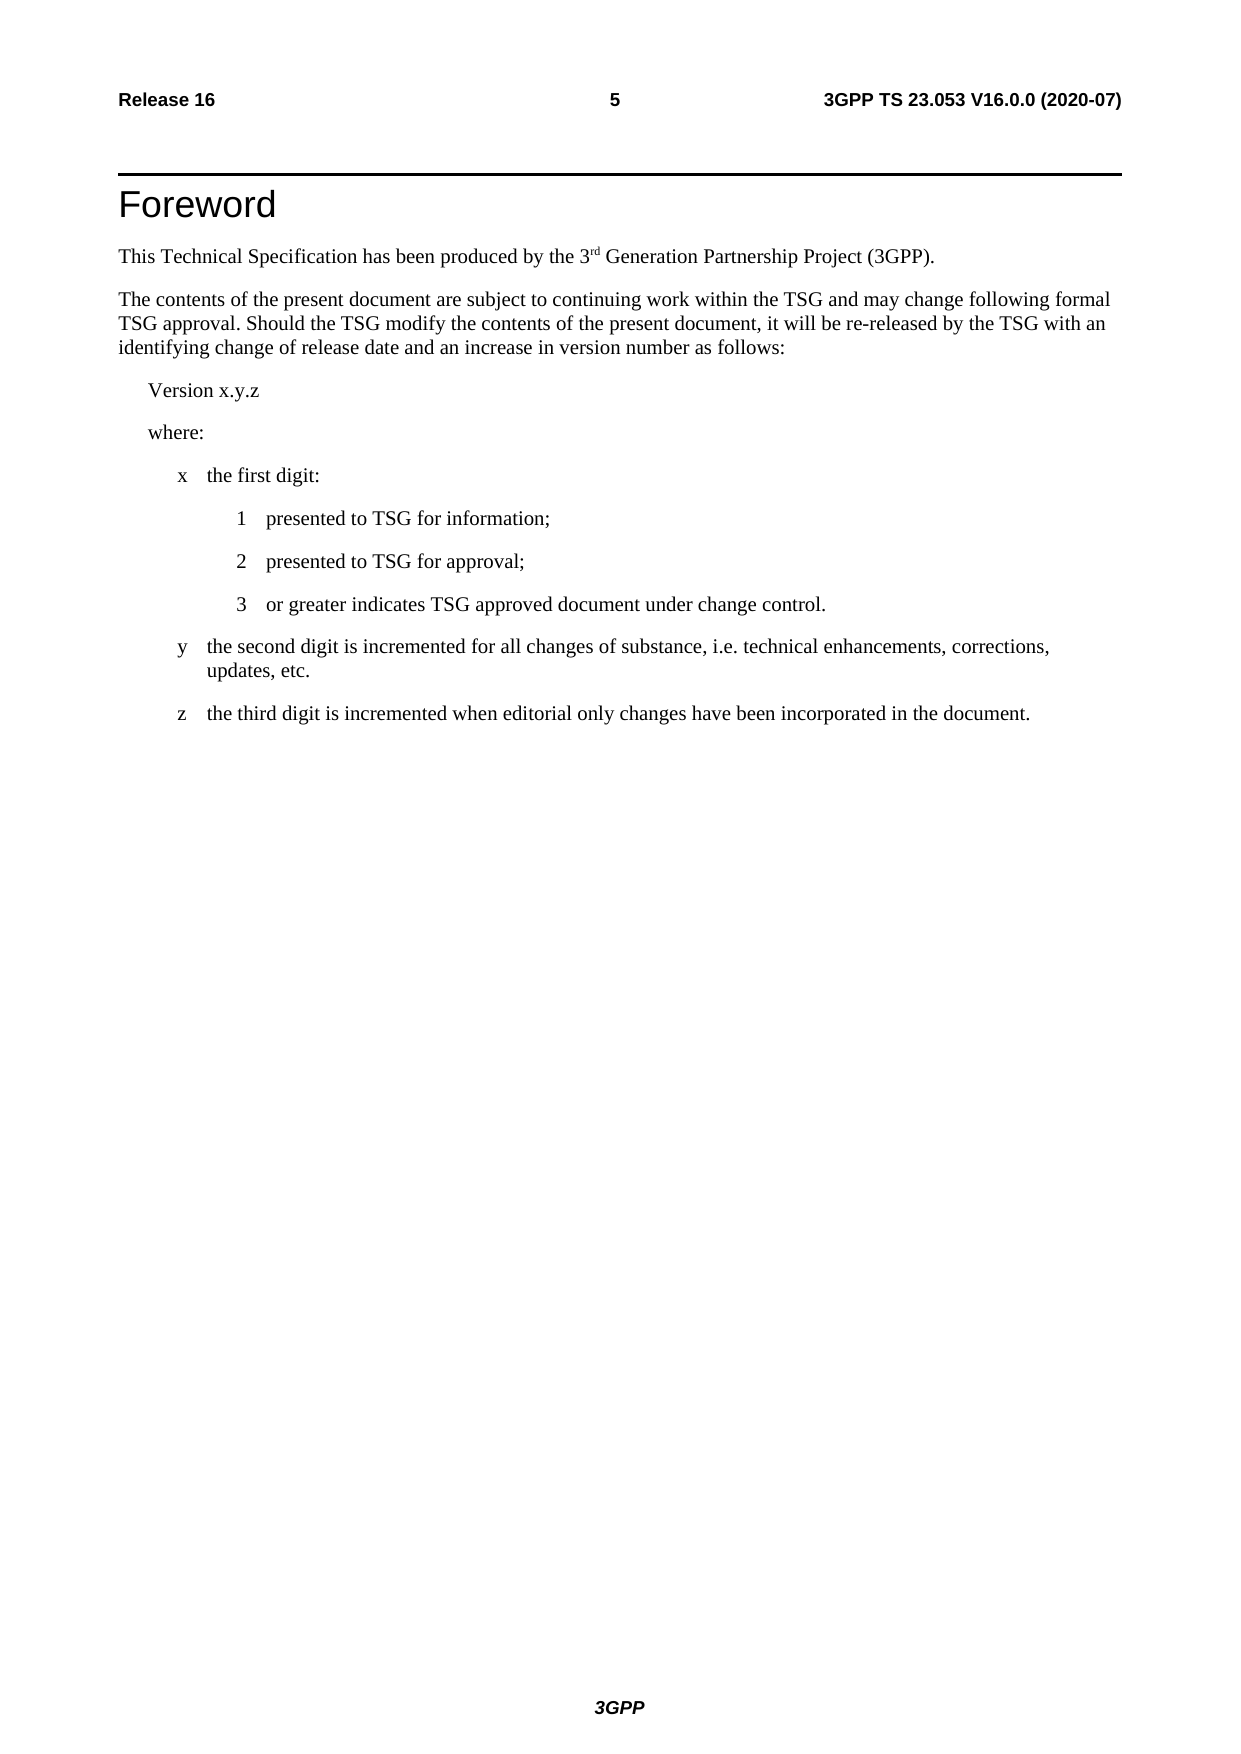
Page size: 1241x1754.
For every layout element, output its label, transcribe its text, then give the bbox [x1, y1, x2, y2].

text The contents of the present document are subject to continuing work within the TSG and may change following formal TSG approval. Should the TSG modify the contents of the present document, it will be re-released by the TSG with an identifying change of release date and an increase in version number as follows: [118, 287, 1122, 359]
subtitle Foreword [118, 176, 1122, 225]
text This Technical Specification has been produced by the 3rd Generation Partnership Project (3GPP). [118, 244, 1122, 268]
text 2 presented to TSG for approval; [236, 549, 1122, 573]
text 1 presented to TSG for information; [236, 506, 1122, 530]
text 3 or greater indicates TSG approved document under change control. [236, 592, 1122, 616]
text Version x.y.z [148, 377, 1122, 402]
text y the second digit is incremented for all changes of substance, i.e. technical enhancements, corrections, updates, etc. [177, 634, 1122, 682]
text z the third digit is incremented when editorial only changes have been incorporated in the document. [177, 701, 1122, 725]
text where: [148, 420, 1122, 444]
text x the first digit: [177, 463, 1122, 487]
